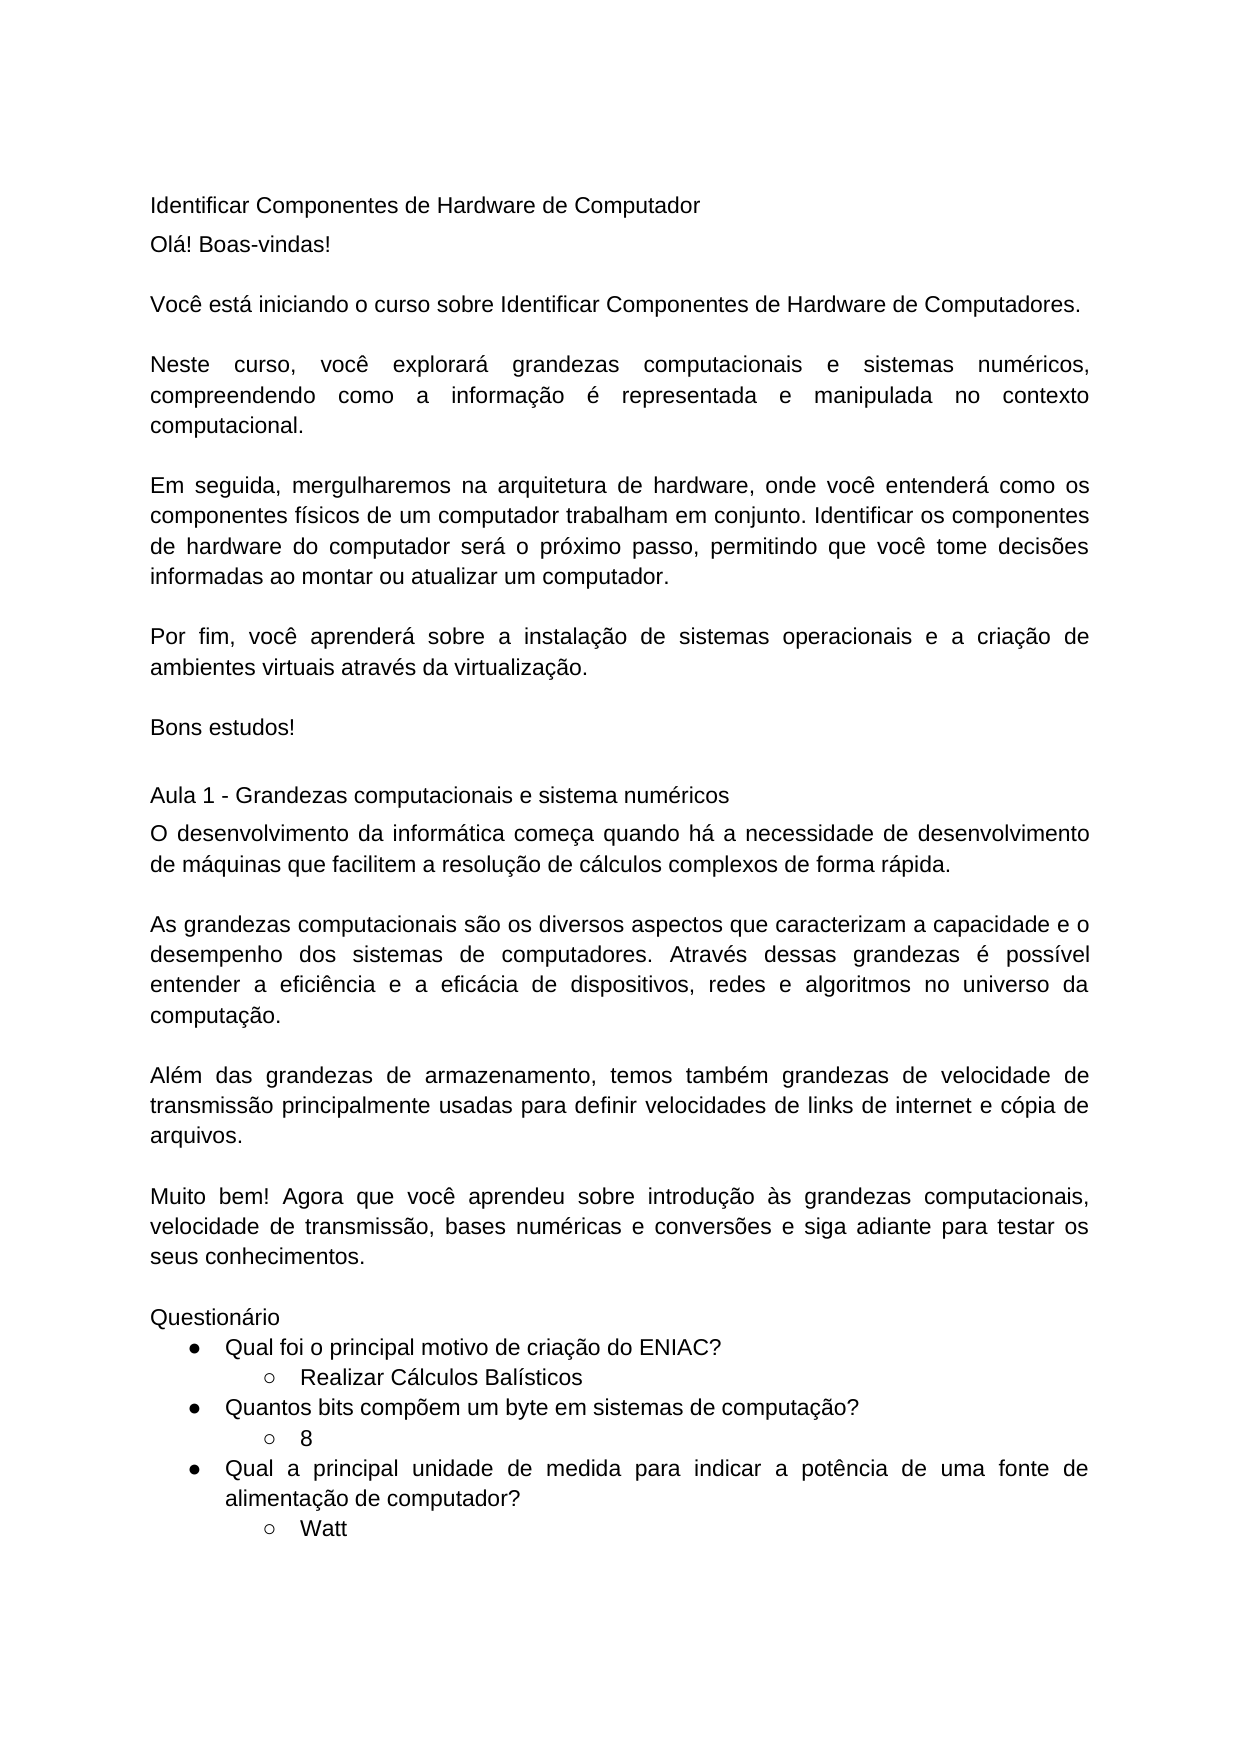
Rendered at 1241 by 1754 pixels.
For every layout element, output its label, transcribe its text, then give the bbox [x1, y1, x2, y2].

text Questionário [150, 1304, 1090, 1330]
subtitle Aula 1 - Grandezas computacionais e sistema numéricos [150, 782, 1090, 808]
text Bons estudos! [150, 714, 1090, 740]
text Olá! Boas-vindas! [150, 231, 1090, 257]
subtitle Identificar Componentes de Hardware de Computador [150, 192, 1090, 218]
list Qual a principal unidade de medida para indicar a potência de uma fonte de alimentação de computador? [187, 1455, 1090, 1511]
text As grandezas computacionais são os diversos aspectos que caracterizam a capacidade e o desempenho dos sistemas de computadores. Através dessas grandezas é possível entender a eficiência e a eficácia de dispositivos, redes e algoritmos no universo da computação. [150, 911, 1090, 1028]
list Realizar Cálculos Balísticos [262, 1364, 1090, 1391]
list Qual foi o principal motivo de criação do ENIAC? [187, 1334, 1090, 1360]
text Neste curso, você explorará grandezas computacionais e sistemas numéricos, compreendendo como a informação é representada e manipulada no contexto computacional. [150, 351, 1090, 438]
text Além das grandezas de armazenamento, temos também grandezas de velocidade de transmissão principalmente usadas para definir velocidades de links de internet e cópia de arquivos. [150, 1062, 1090, 1149]
text Muito bem! Agora que você aprendeu sobre introdução às grandezas computacionais, velocidade de transmissão, bases numéricas e conversões e siga adiante para testar os seus conhecimentos. [150, 1183, 1090, 1270]
text Em seguida, mergulharemos na arquitetura de hardware, onde você entenderá como os componentes físicos de um computador trabalham em conjunto. Identificar os componentes de hardware do computador será o próximo passo, permitindo que você tome decisões informadas ao montar ou atualizar um computador. [150, 472, 1090, 589]
text Por fim, você aprenderá sobre a instalação de sistemas operacionais e a criação de ambientes virtuais através da virtualização. [150, 623, 1090, 680]
list Watt [262, 1515, 1090, 1542]
text Você está iniciando o curso sobre Identificar Componentes de Hardware de Computadores. [150, 291, 1090, 317]
list 8 [262, 1424, 1090, 1451]
text O desenvolvimento da informática começa quando há a necessidade de desenvolvimento de máquinas que facilitem a resolução de cálculos complexos de forma rápida. [150, 820, 1090, 877]
list Quantos bits compõem um byte em sistemas de computação? [187, 1394, 1090, 1421]
